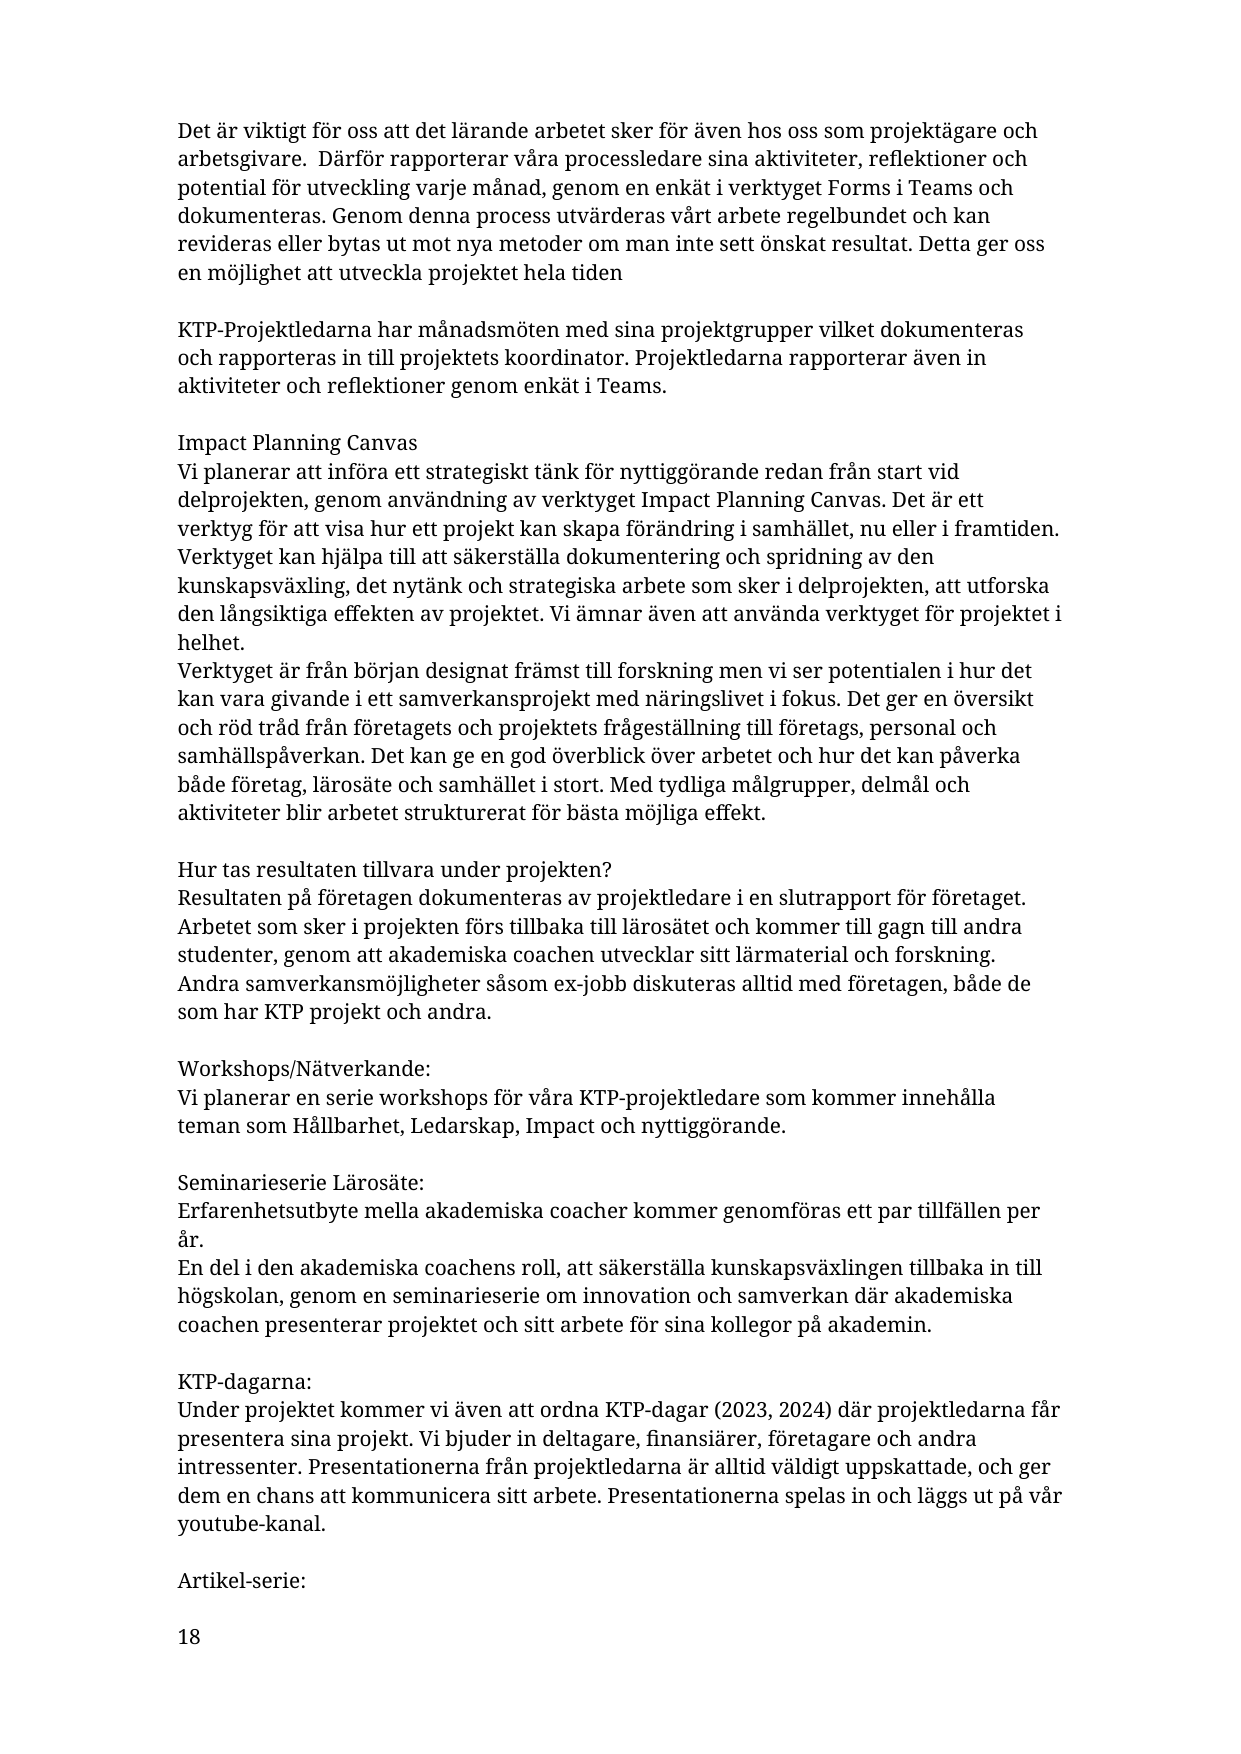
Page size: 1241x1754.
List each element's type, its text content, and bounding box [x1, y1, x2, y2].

text Vi planerar att införa ett strategiskt tänk för nyttiggörande redan från start vid delprojekten, genom användning av verktyget Impact Planning Canvas. Det är ett verktyg för att visa hur ett projekt kan skapa förändring i samhället, nu eller i framtiden. Verktyget kan hjälpa till att säkerställa dokumentering och spridning av den kunskapsväxling, det nytänk och strategiska arbete som sker i delprojekten, att utforska den långsiktiga effekten av projektet. Vi ämnar även att använda verktyget för projektet i helhet. [177, 457, 1063, 656]
text Erfarenhetsutbyte mella akademiska coacher kommer genomföras ett par tillfällen per år. [177, 1196, 1063, 1253]
text Workshops/Nätverkande: [177, 1054, 1063, 1083]
text Artikel-serie: [177, 1566, 1063, 1594]
text Arbetet som sker i projekten förs tillbaka till lärosätet och kommer till gagn till andra studenter, genom att akademiska coachen utvecklar sitt lärmaterial och forskning. Andra samverkansmöjligheter såsom ex-jobb diskuteras alltid med företagen, både de som har KTP projekt och andra. [177, 912, 1063, 1026]
text Seminarieserie Lärosäte: [177, 1168, 1063, 1196]
text Impact Planning Canvas [177, 428, 1063, 457]
text Verktyget är från början designat främst till forskning men vi ser potentialen i hur det kan vara givande i ett samverkansprojekt med näringslivet i fokus. Det ger en översikt och röd tråd från företagets och projektets frågeställning till företags, personal och samhällspåverkan. Det kan ge en god överblick över arbetet och hur det kan påverka både företag, lärosäte och samhället i stort. Med tydliga målgrupper, delmål och aktiviteter blir arbetet strukturerat för bästa möjliga effekt. [177, 656, 1063, 827]
text Under projektet kommer vi även att ordna KTP-dagar (2023, 2024) där projektledarna får presentera sina projekt. Vi bjuder in deltagare, finansiärer, företagare och andra intressenter. Presentationerna från projektledarna är alltid väldigt uppskattade, och ger dem en chans att kommunicera sitt arbete. Presentationerna spelas in och läggs ut på vår youtube-kanal. [177, 1395, 1063, 1538]
text Resultaten på företagen dokumenteras av projektledare i en slutrapport för företaget. [177, 883, 1063, 912]
text En del i den akademiska coachens roll, att säkerställa kunskapsväxlingen tillbaka in till högskolan, genom en seminarieserie om innovation och samverkan där akademiska coachen presenterar projektet och sitt arbete för sina kollegor på akademin. [177, 1253, 1063, 1338]
text Det är viktigt för oss att det lärande arbetet sker för även hos oss som projektägare och arbetsgivare. Därför rapporterar våra processledare sina aktiviteter, reflektioner och potential för utveckling varje månad, genom en enkät i verktyget Forms i Teams och dokumenteras. Genom denna process utvärderas vårt arbete regelbundet och kan revideras eller bytas ut mot nya metoder om man inte sett önskat resultat. Detta ger oss en möjlighet att utveckla projektet hela tiden [177, 116, 1063, 286]
text Vi planerar en serie workshops för våra KTP-projektledare som kommer innehålla teman som Hållbarhet, Ledarskap, Impact och nyttiggörande. [177, 1083, 1063, 1139]
text KTP-Projektledarna har månadsmöten med sina projektgrupper vilket dokumenteras och rapporteras in till projektets koordinator. Projektledarna rapporterar även in aktiviteter och reflektioner genom enkät i Teams. [177, 315, 1063, 400]
text Hur tas resultaten tillvara under projekten? [177, 855, 1063, 883]
text KTP-dagarna: [177, 1367, 1063, 1395]
